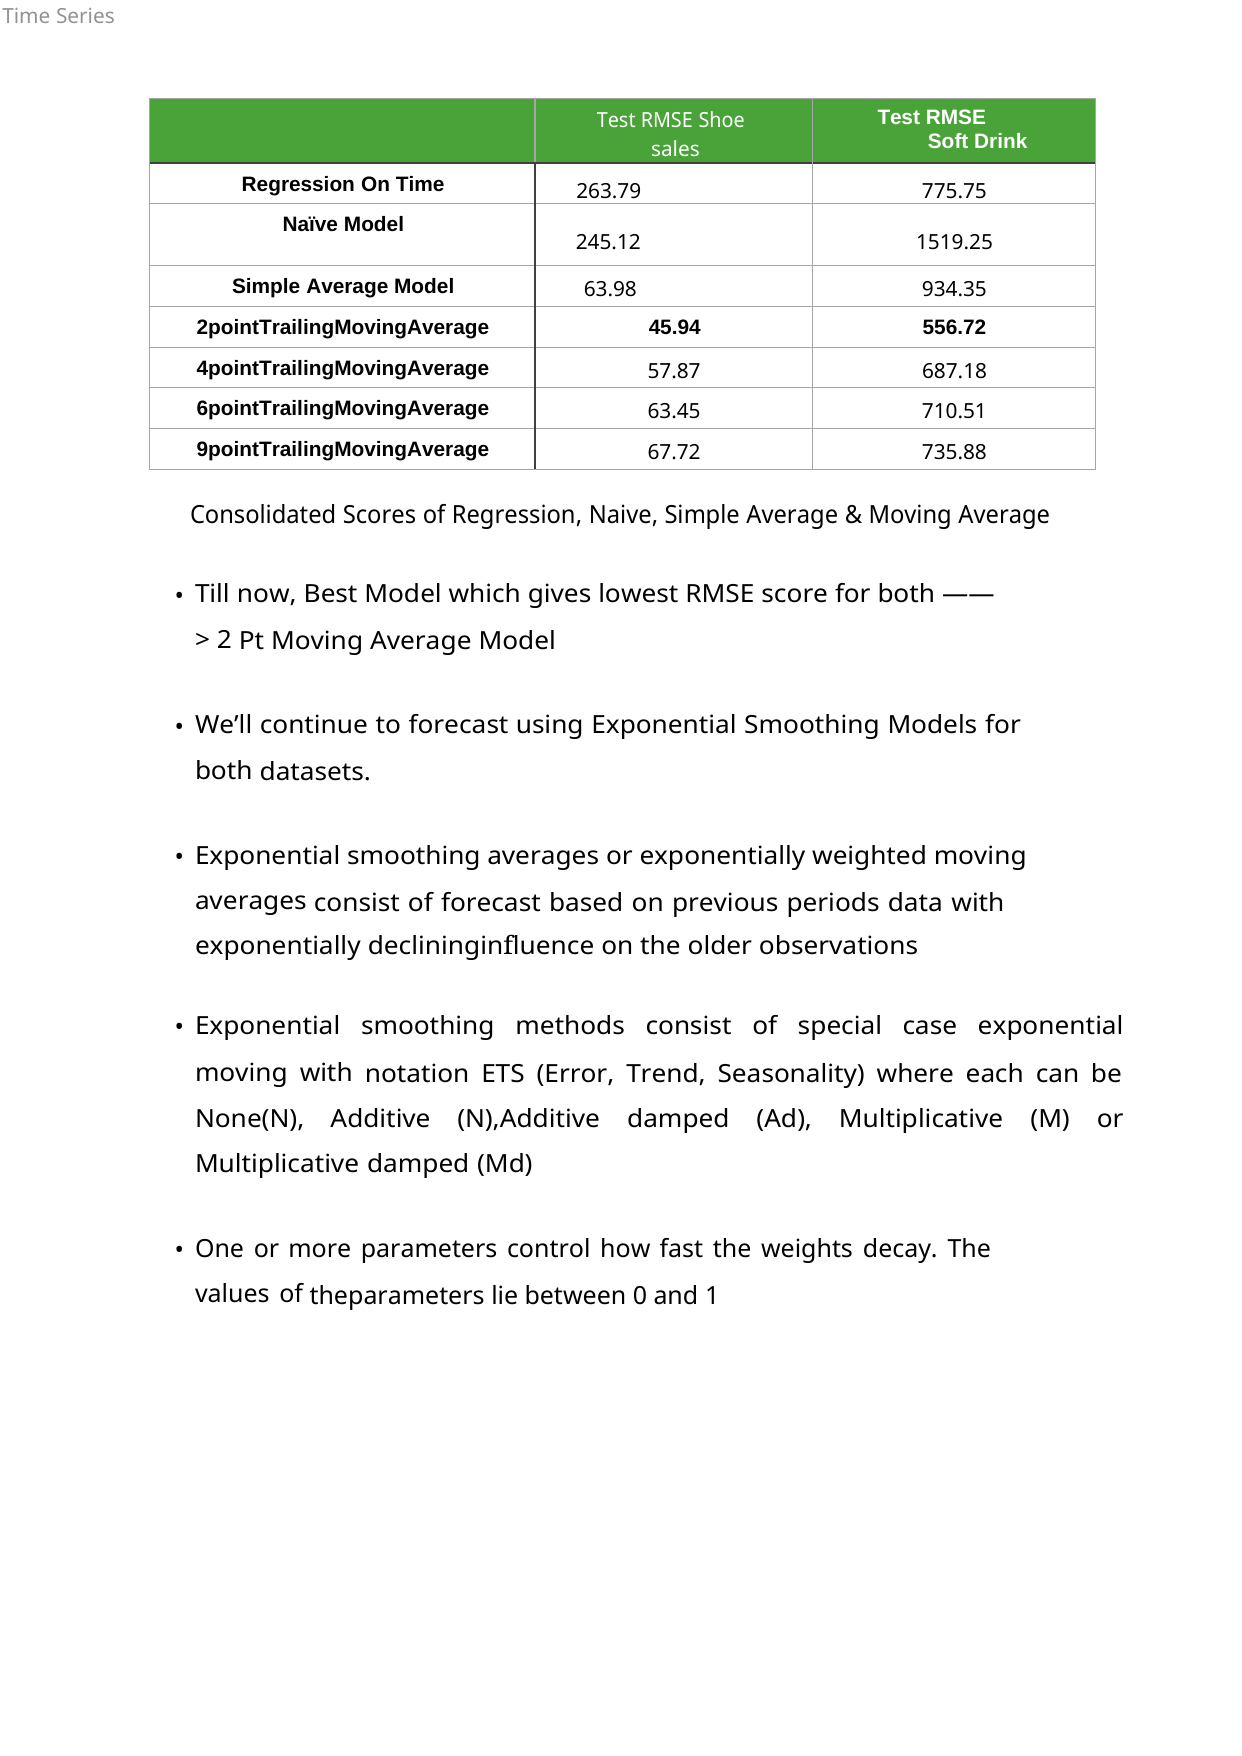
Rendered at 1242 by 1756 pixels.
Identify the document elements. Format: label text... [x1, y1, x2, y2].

table_cell 57.87 [536, 348, 812, 387]
table_cell 6pointTrailingMovingAverage [150, 388, 534, 428]
table_cell 245.12 [536, 204, 812, 265]
table_header Test RMSE Shoe sales [536, 99, 812, 162]
list We’ll continue to forecast using Exponential Smoothing Models for both datasets. [174, 707, 1032, 788]
table_cell Naïve Model [150, 204, 534, 265]
table_cell 63.98 [536, 266, 812, 306]
table_header [150, 99, 534, 162]
table_cell 45.94 [536, 307, 812, 347]
list Exponential smoothing averages or exponentially weighted moving averages consist of forecast based on previous periods data with exponentially declininginfluence on the older observations [174, 838, 1089, 962]
table_cell 556.72 [813, 307, 1095, 347]
table_cell 775.75 [813, 164, 1095, 203]
list Exponential smoothing methods consist of special case exponential moving with notation ETS (Error, Trend, Seasonality) where each can be None(N), Additive (N),Additive damped (Ad), Multiplicative (M) or Multiplicative damped (Md) [174, 1007, 1123, 1180]
table_cell 9pointTrailingMovingAverage [150, 429, 534, 469]
table_cell 735.88 [813, 429, 1095, 469]
table_cell Simple Average Model [150, 266, 534, 306]
table_header Test RMSE Soft Drink [813, 99, 1095, 162]
table_cell 2pointTrailingMovingAverage [150, 307, 534, 347]
table_cell 4pointTrailingMovingAverage [150, 348, 534, 387]
list Till now, Best Model which gives lowest RMSE score for both ——> 2 Pt Moving Average Model [174, 576, 998, 657]
table_cell 67.72 [536, 429, 812, 469]
table_cell 934.35 [813, 266, 1095, 306]
table_cell Regression On Time [150, 164, 534, 203]
table_cell 1519.25 [813, 204, 1095, 265]
list One or more parameters control how fast the weights decay. The values of theparameters lie between 0 and 1 [174, 1231, 1063, 1311]
text Consolidated Scores of Regression, Naive, Simple Average & Moving Average [75, 496, 1164, 530]
table_cell 710.51 [813, 388, 1095, 428]
table_cell 63.45 [536, 388, 812, 428]
table_cell 687.18 [813, 348, 1095, 387]
table_cell 263.79 [536, 164, 812, 203]
